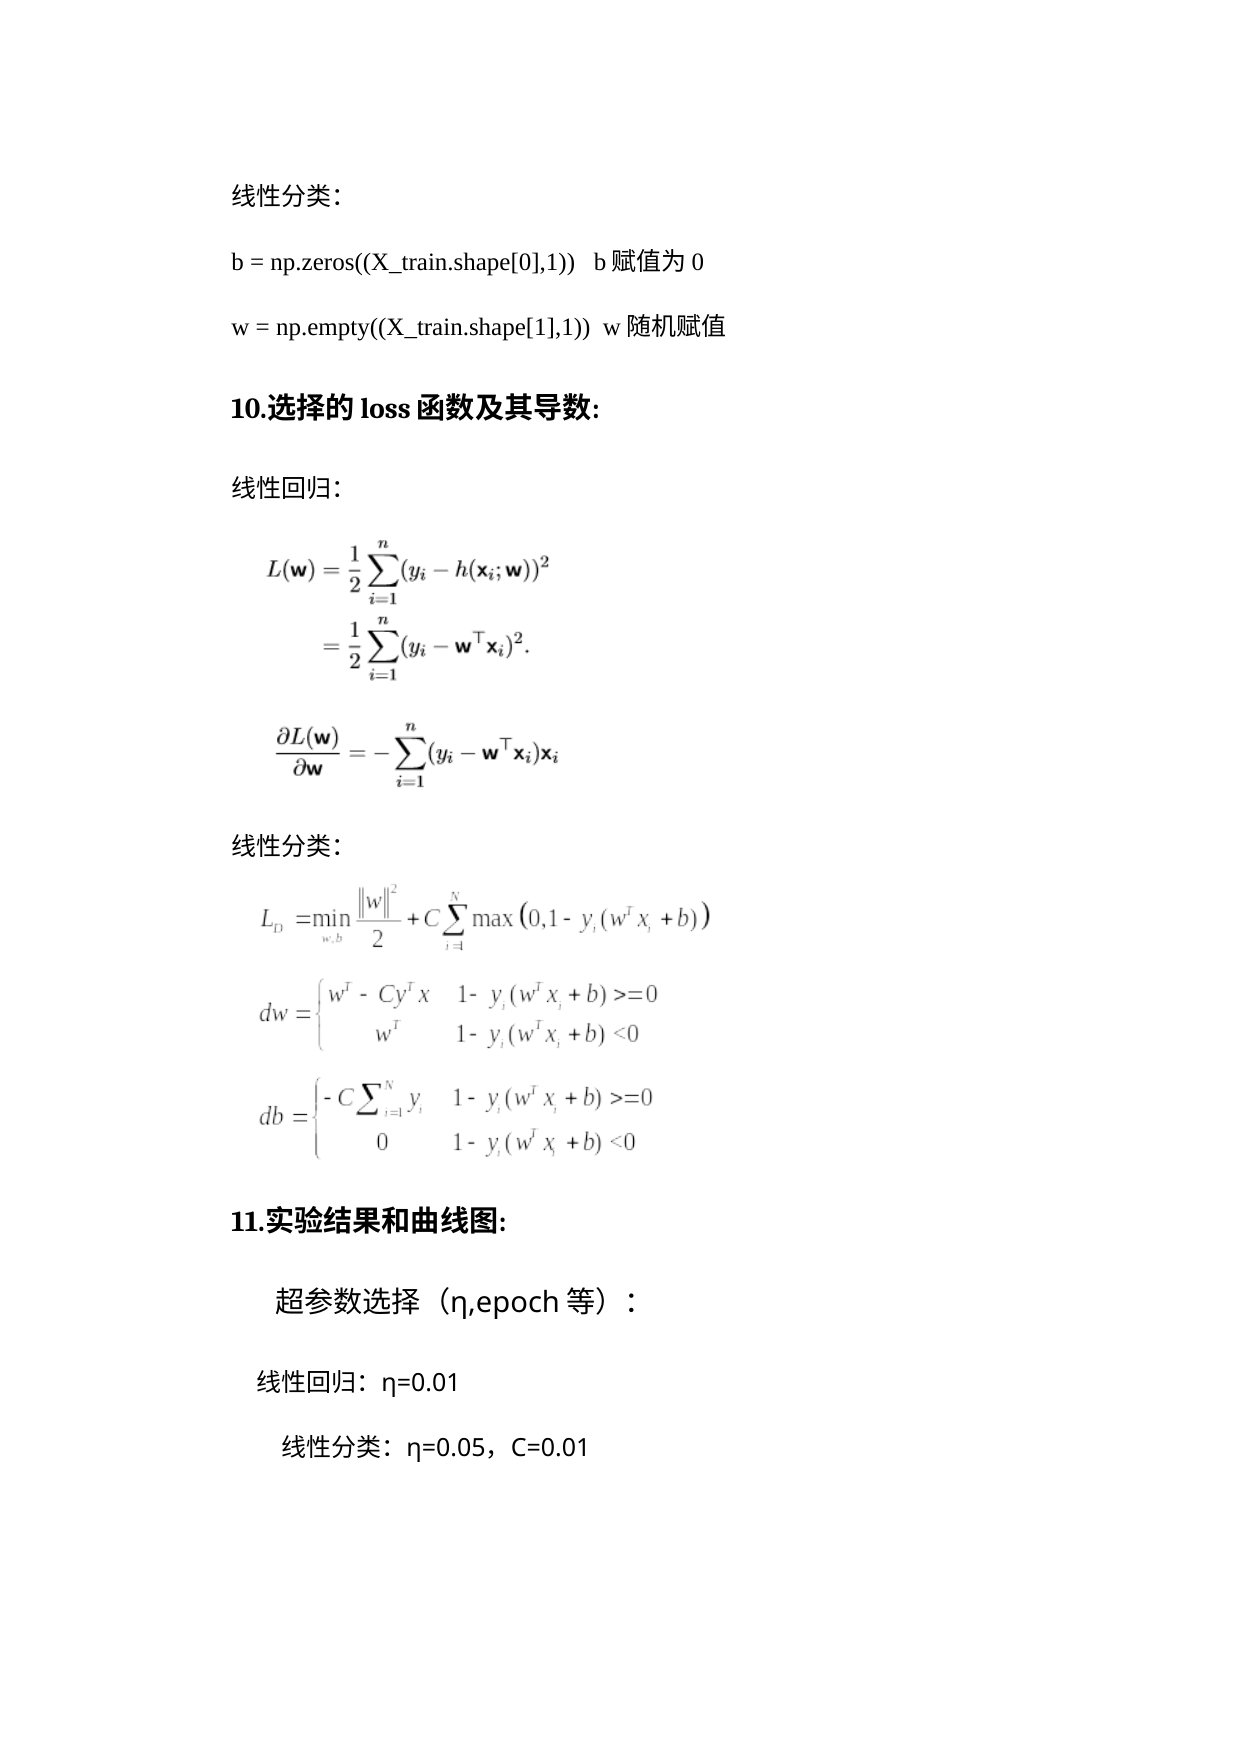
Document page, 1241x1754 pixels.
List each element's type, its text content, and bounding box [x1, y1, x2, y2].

text 线性回归： [187, 454, 1053, 519]
text b = np.zeros((X_train.shape[0],1)) b赋值为0 [187, 227, 1053, 292]
text 线性分类：η=0.05，C=0.01 [187, 1413, 1053, 1478]
text 线性分类： [187, 812, 1053, 877]
text w = np.empty((X_train.shape[1],1)) w随机赋值 [187, 292, 1053, 357]
text 线性回归：η=0.01 [187, 1348, 1053, 1413]
picture [231, 519, 615, 691]
text 线性分类： [187, 162, 1053, 227]
picture [231, 714, 654, 796]
subtitle 10.选择的loss函数及其导数: [187, 373, 1053, 438]
subtitle 超参数选择（η,epoch等）： [231, 1267, 1053, 1332]
subtitle 11.实验结果和曲线图: [187, 1186, 1053, 1251]
